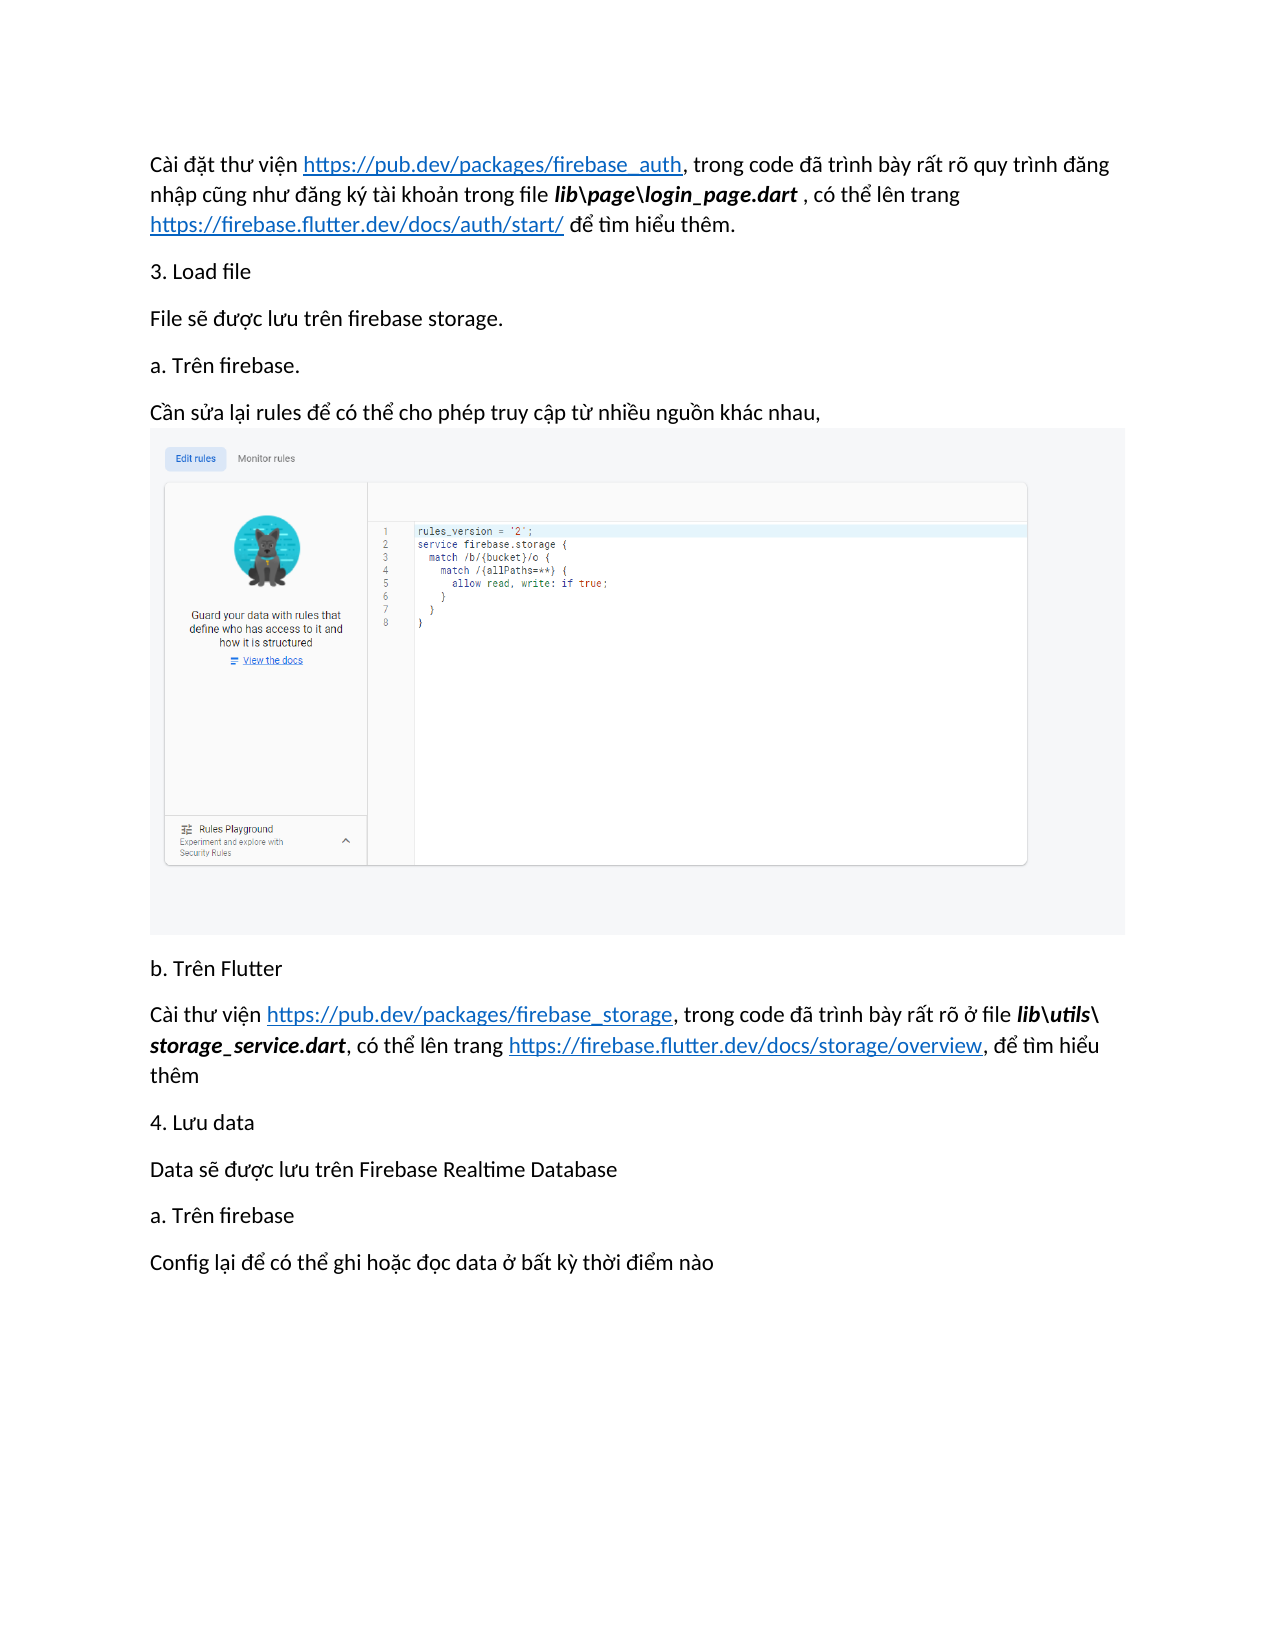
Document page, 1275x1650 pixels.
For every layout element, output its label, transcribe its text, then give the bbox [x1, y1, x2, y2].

text Config lại để có thể ghi hoặc đọc data ở bất kỳ thời điểm nào [150, 1248, 1125, 1276]
text a. Trên firebase [150, 1202, 1125, 1229]
text 4. Lưu data [150, 1108, 1125, 1136]
text Cần sửa lại rules để có thể cho phép truy cập từ nhiều nguồn khác nhau, [150, 398, 1125, 428]
text b. Trên Flutter [150, 954, 1125, 982]
text File sẽ được lưu trên firebase storage. [150, 304, 1125, 332]
text Data sẽ được lưu trên Firebase Realtime Database [150, 1155, 1125, 1183]
text 3. Load file [150, 257, 1125, 285]
text a. Trên firebase. [150, 351, 1125, 379]
text Cài đặt thư viện https://pub.dev/packages/firebase_auth, trong code đã trình bày rất rõ quy trình đăng nhập cũng như đăng ký tài khoản trong file lib\page\login_page.dart , có thể lên trang https://firebase.flutter.dev/docs/auth/start/ để tìm hiểu thêm. [150, 150, 1125, 238]
picture [150, 428, 1125, 935]
text Cài thư viện https://pub.dev/packages/firebase_storage, trong code đã trình bày rất rõ ở file lib\utils\storage_service.dart, có thể lên trang https://firebase.flutter.dev/docs/storage/overview, để tìm hiểu thêm [150, 1001, 1125, 1089]
